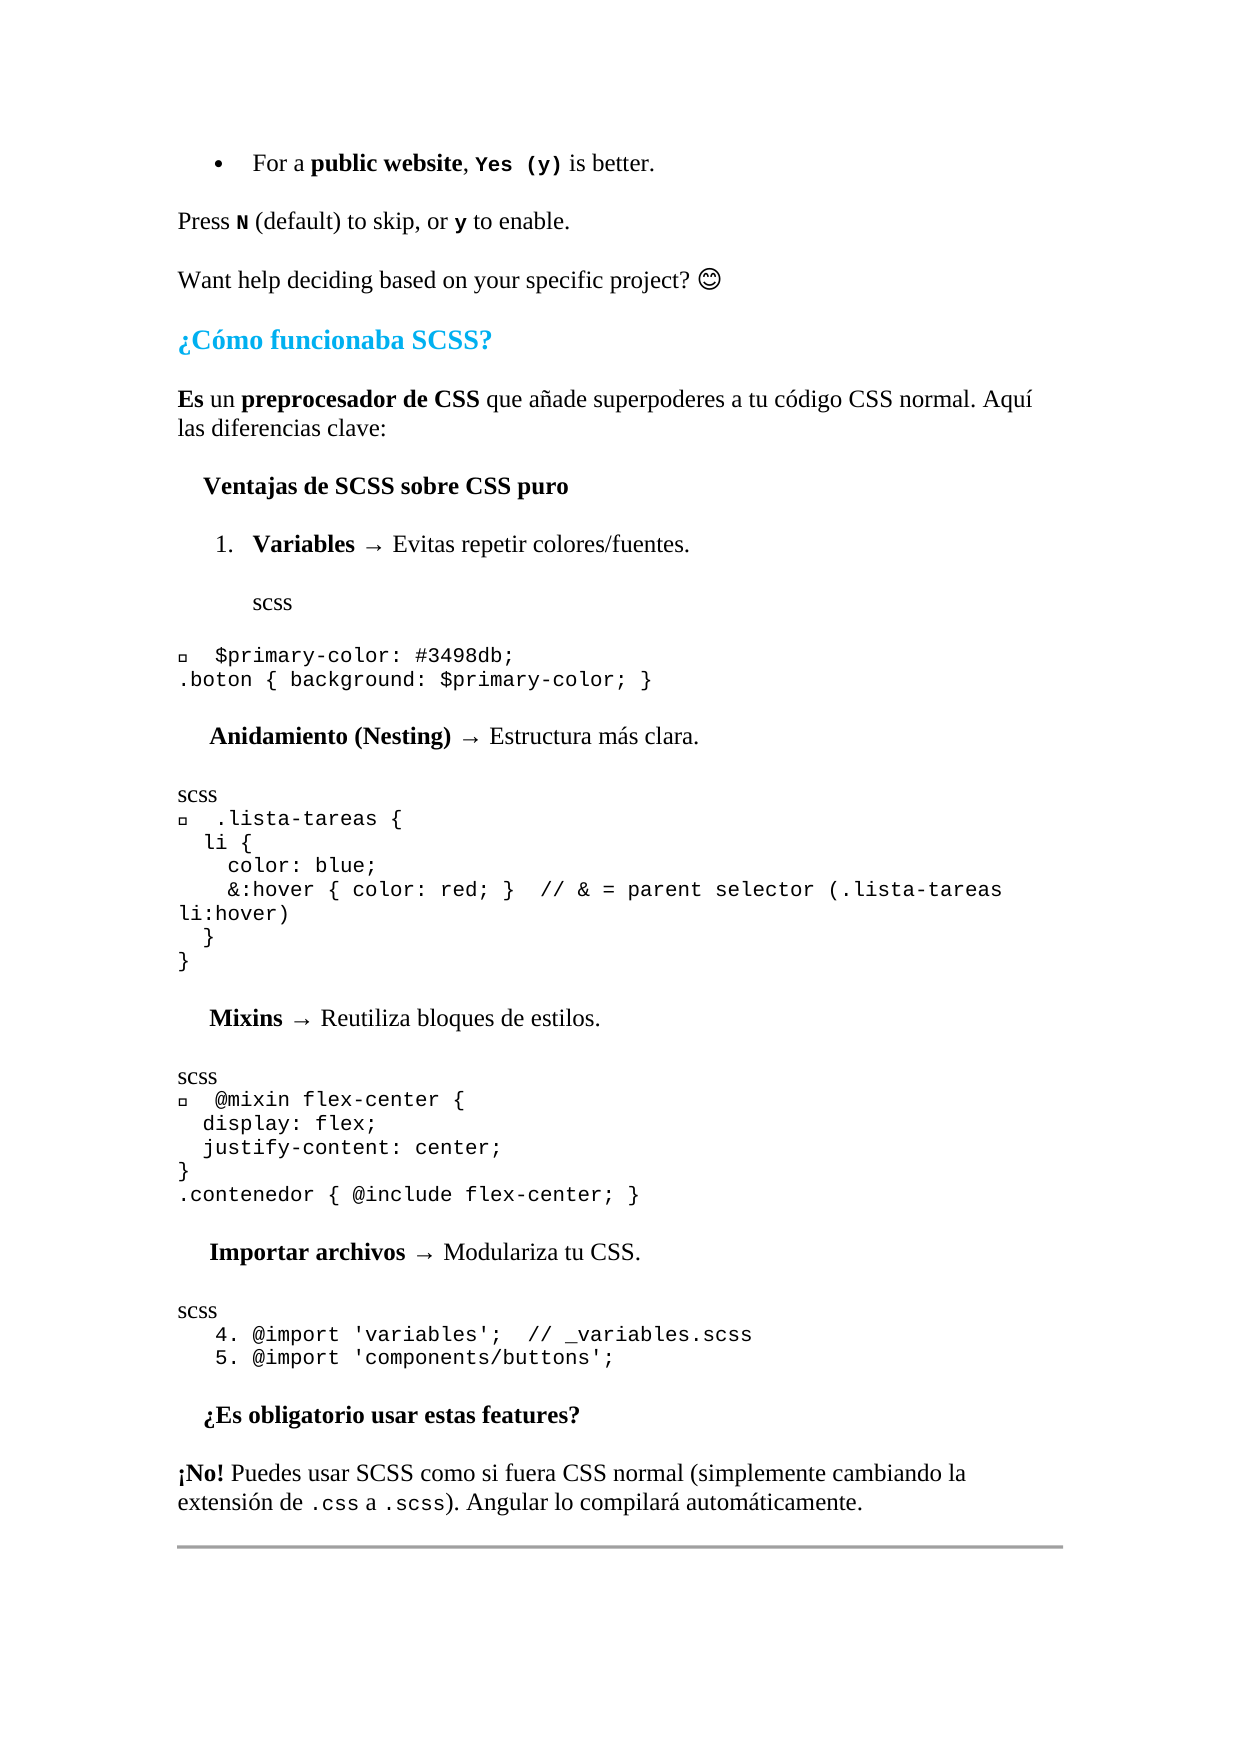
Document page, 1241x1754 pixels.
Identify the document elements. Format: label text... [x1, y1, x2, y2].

text Es un preprocesador de CSS que añade superpoderes a tu código CSS normal. Aquí las diferencias clave: [177, 384, 1063, 442]
text scss [252, 587, 1063, 616]
text &:hover { color: red; } // & = parent selector (.lista-tareas li:hover) [177, 879, 1063, 926]
text  Importar archivos → Modulariza tu CSS. [177, 1237, 1063, 1266]
text  Anidamiento (Nesting) → Estructura más clara. [177, 721, 1063, 750]
text justify-content: center; [177, 1137, 1063, 1160]
text  .lista-tareas { [177, 808, 1063, 832]
text ¿Cómo funcionaba SCSS? [177, 323, 1063, 355]
text 🔹 Ventajas de SCSS sobre CSS puro [177, 471, 1063, 500]
list @import 'components/buttons'; [215, 1347, 1063, 1371]
text } [177, 926, 1063, 950]
text .contenedor { @include flex-center; } [177, 1184, 1063, 1208]
text Press N (default) to skip, or y to enable. [177, 206, 1063, 236]
text ¡No! Puedes usar SCSS como si fuera CSS normal (simplemente cambiando la extensión de .css a .scss). Angular lo compilará automáticamente. [177, 1458, 1063, 1516]
text 🔹 ¿Es obligatorio usar estas features? [177, 1400, 1063, 1429]
text  Mixins → Reutiliza bloques de estilos. [177, 1003, 1063, 1032]
text scss [177, 1295, 1063, 1323]
text scss [177, 779, 1063, 808]
text color: blue; [177, 855, 1063, 879]
text } [177, 1160, 1063, 1184]
text } [177, 950, 1063, 974]
text scss [177, 1061, 1063, 1089]
text  $primary-color: #3498db; [177, 645, 1063, 669]
list @import 'variables'; // _variables.scss [215, 1323, 1063, 1347]
text Want help deciding based on your specific project? 😊 [177, 265, 1063, 294]
list For a public website, Yes (y) is better. [215, 148, 1063, 177]
text display: flex; [177, 1113, 1063, 1137]
text .boton { background: $primary-color; } [177, 669, 1063, 692]
text  @mixin flex-center { [177, 1089, 1063, 1113]
list Variables → Evitas repetir colores/fuentes. [215, 529, 1063, 558]
text li { [177, 832, 1063, 855]
